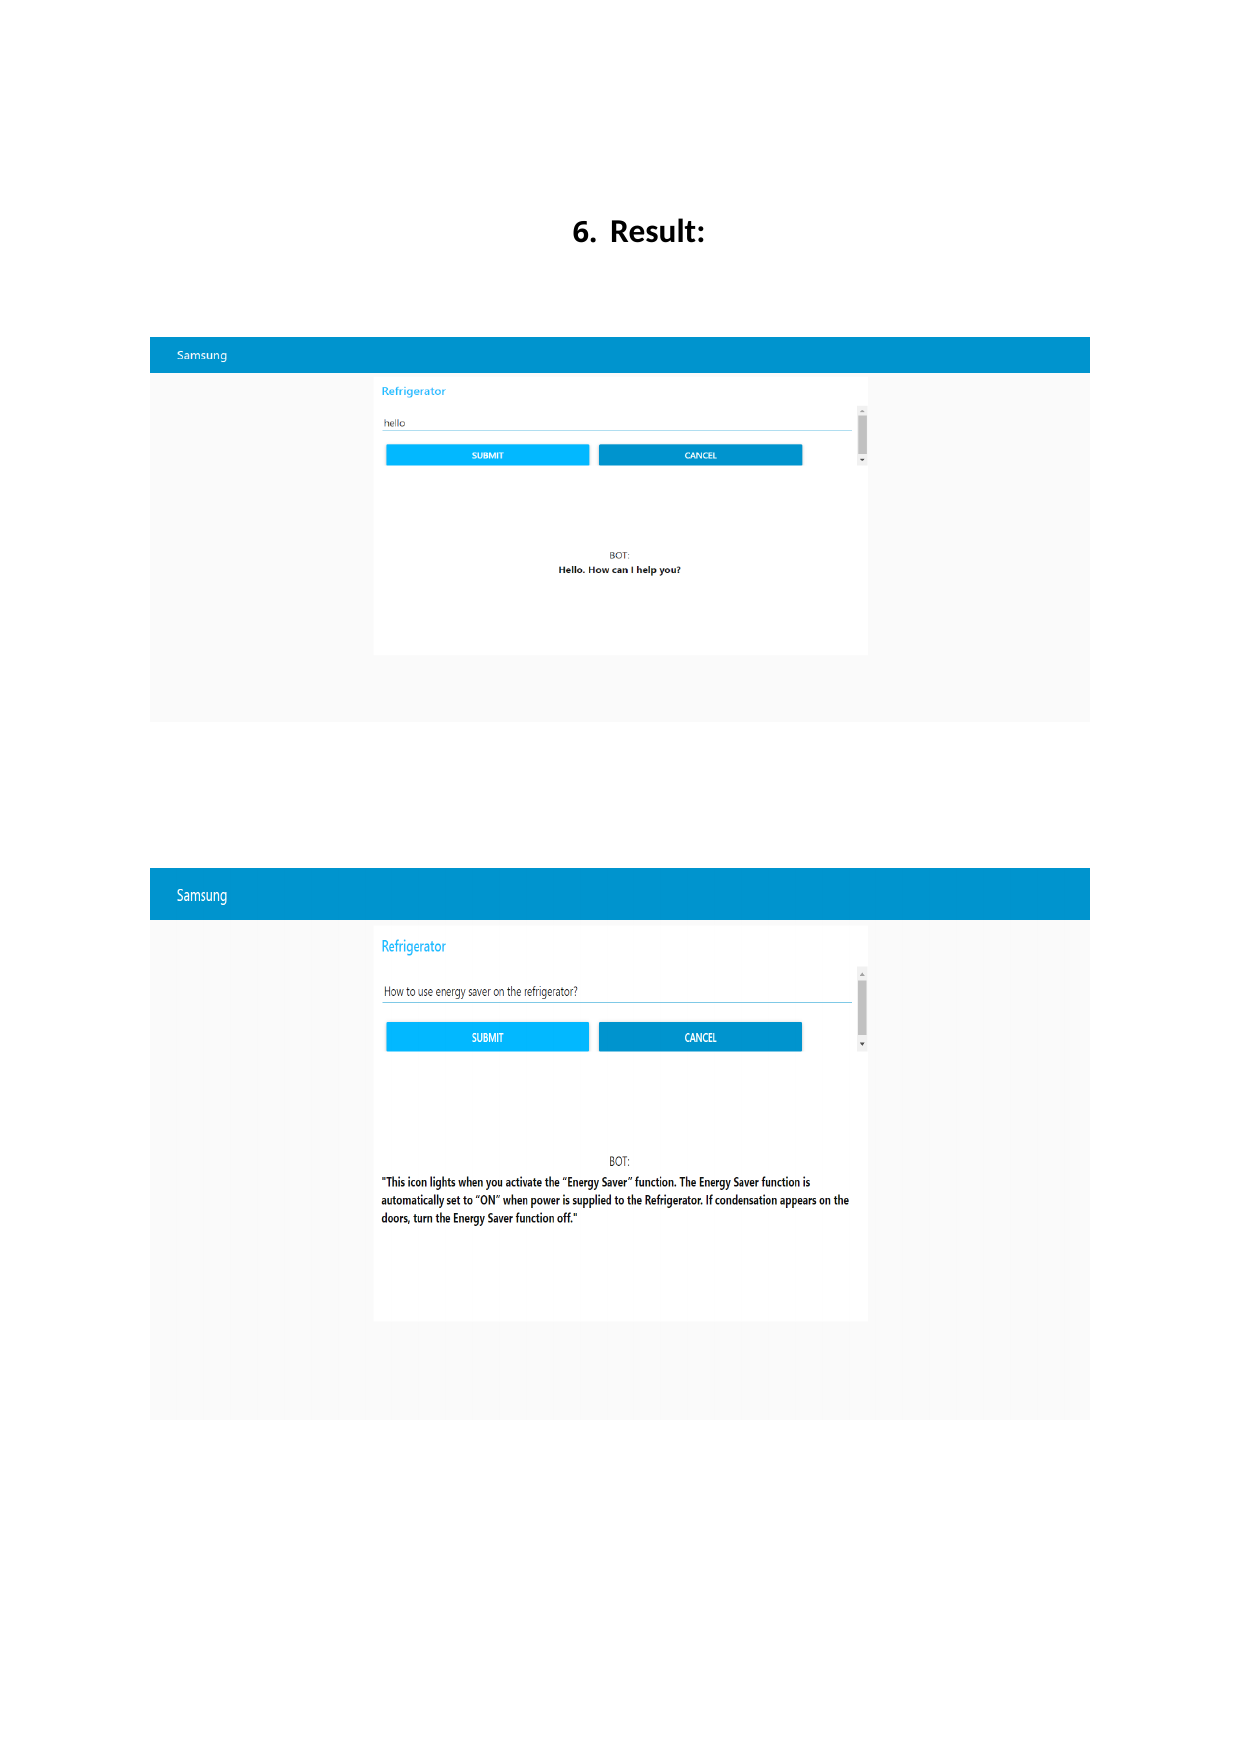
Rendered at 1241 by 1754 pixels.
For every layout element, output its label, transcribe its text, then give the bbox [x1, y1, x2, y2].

list Result: [187, 210, 1090, 251]
picture [150, 374, 1090, 722]
picture [150, 921, 1090, 1420]
